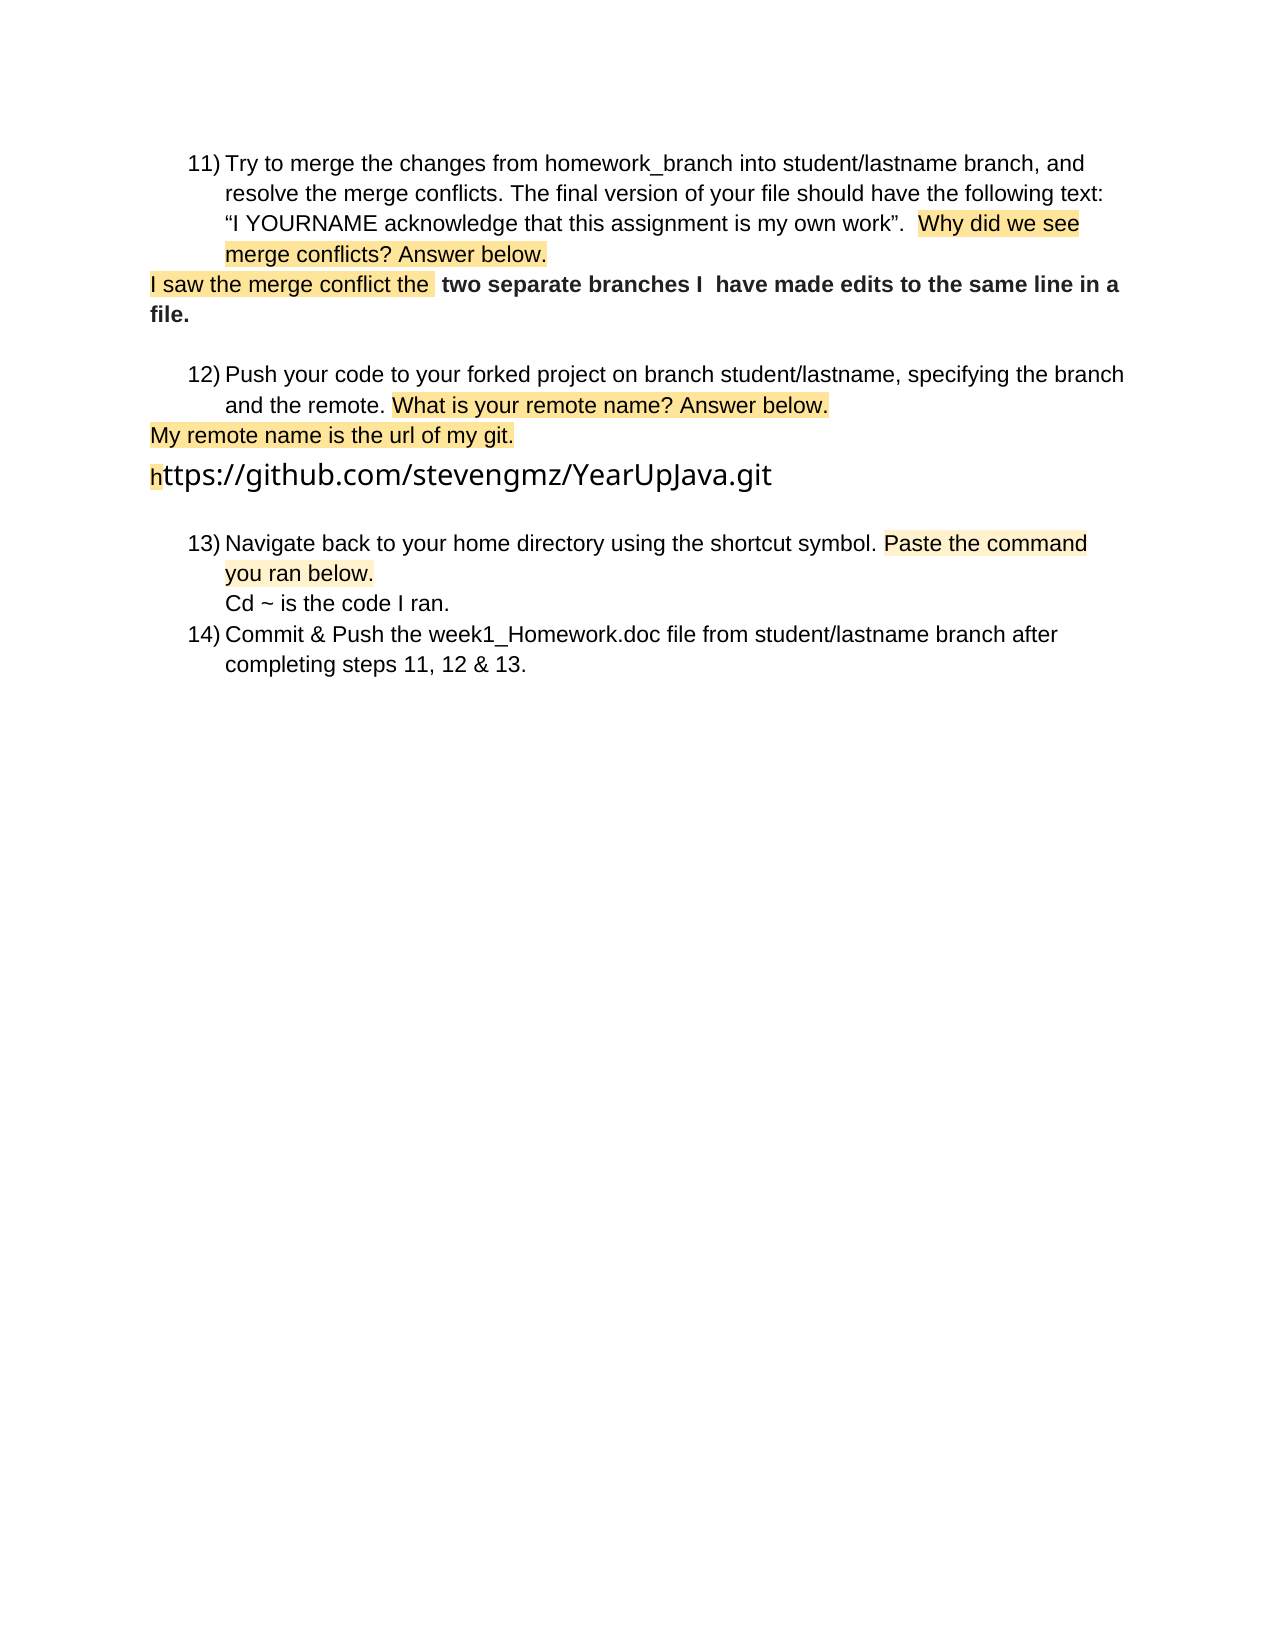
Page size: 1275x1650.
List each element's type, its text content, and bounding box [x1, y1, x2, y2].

list Try to merge the changes from homework_branch into student/lastname branch, and resolve the merge conflicts. The final version of your file should have the following text: “I YOURNAME acknowledge that this assignment is my own work”. Why did we see merge conflicts? Answer below. [187, 150, 1125, 267]
list Navigate back to your home directory using the shortcut symbol. Paste the command you ran below. [187, 530, 1125, 587]
text I saw the merge conflict the two separate branches I have made edits to the same line in a file. [150, 271, 1125, 327]
text My remote name is the url of my git. https://github.com/stevengmz/YearUpJava.git [150, 422, 1125, 494]
list Push your code to your forked project on branch student/lastname, specifying the branch and the remote. What is your remote name? Answer below. [187, 361, 1125, 418]
list Commit & Push the week1_Homework.doc file from student/lastname branch after completing steps 11, 12 & 13. [187, 621, 1125, 677]
text Cd ~ is the code I ran. [225, 590, 1125, 617]
